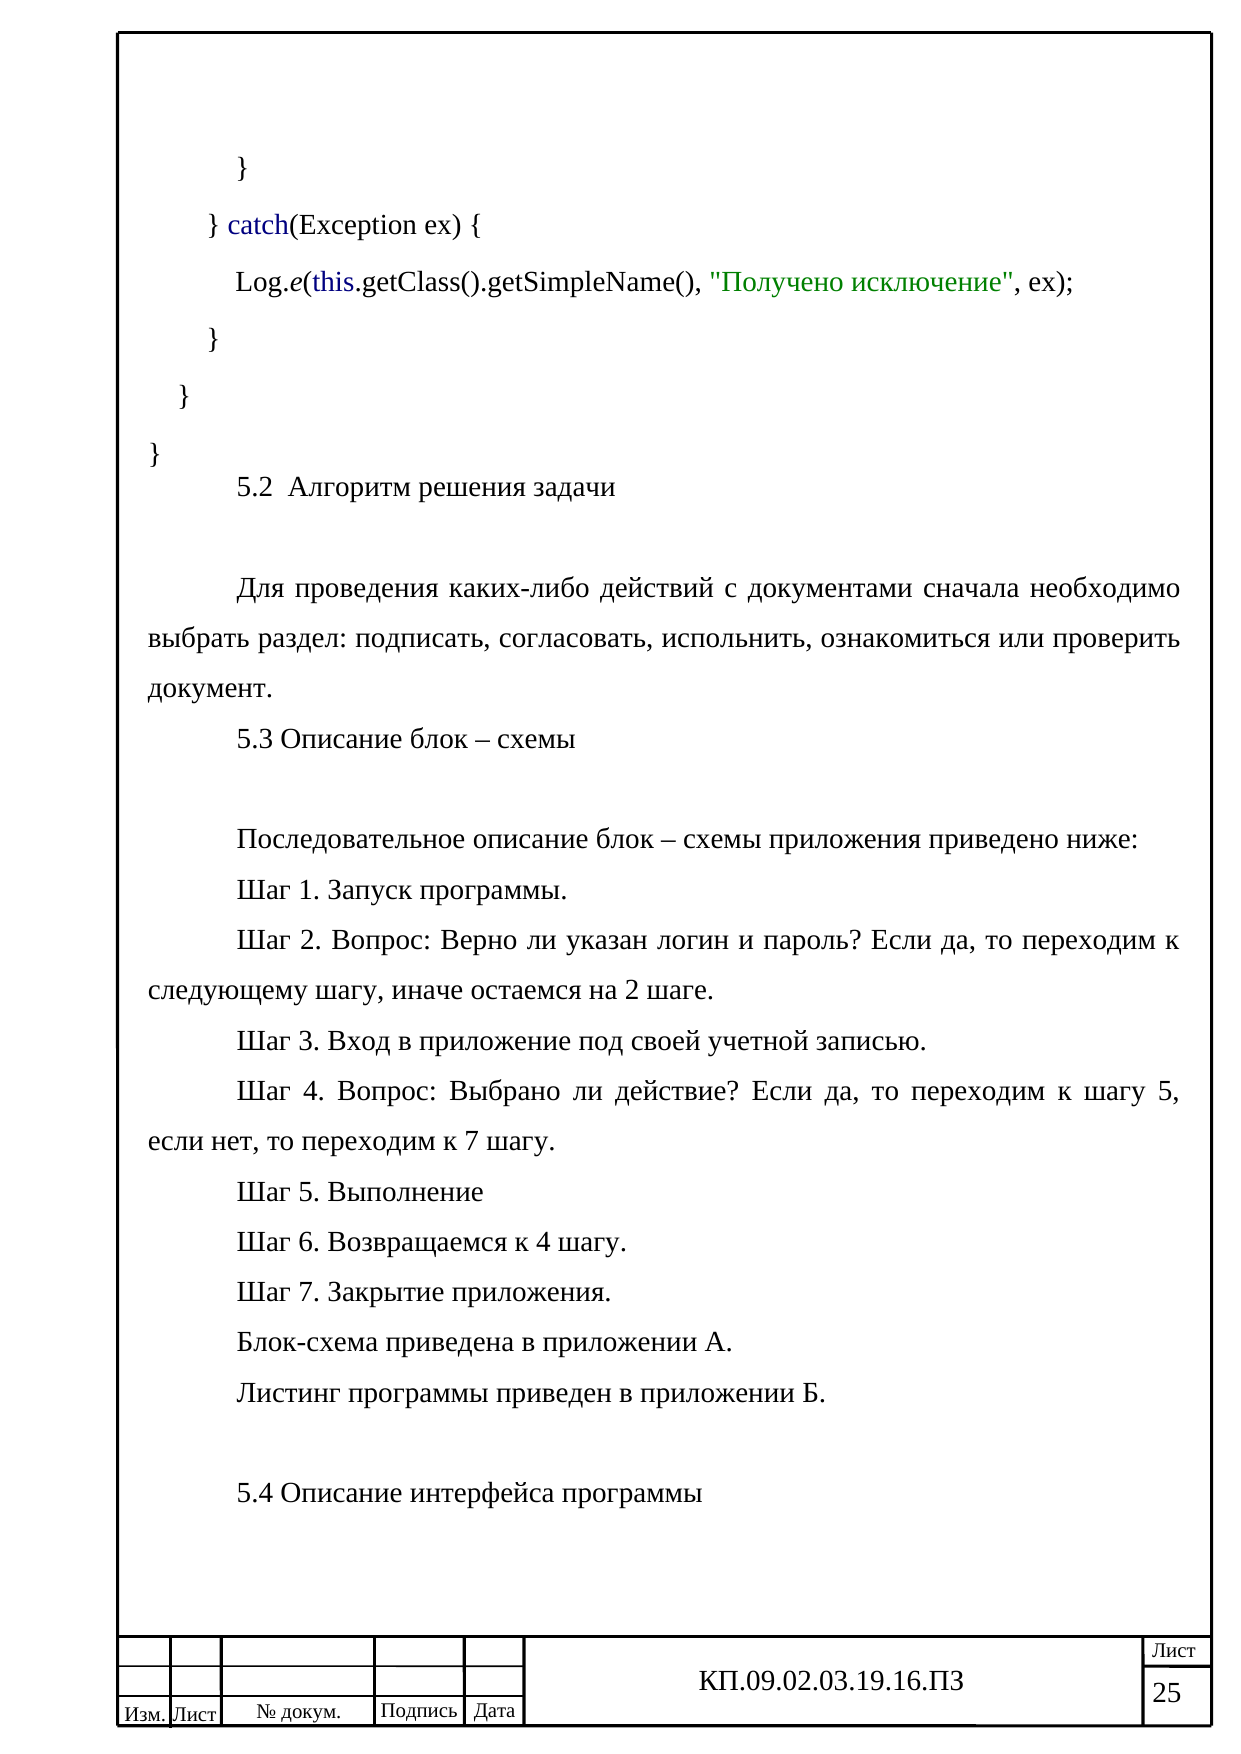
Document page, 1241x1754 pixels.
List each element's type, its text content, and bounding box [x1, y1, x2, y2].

text Шаг 6. Возвращаемся к 4 шагу. [148, 1224, 1181, 1257]
text Для проведения каких-либо действий с документами сначала необходимо выбрать раздел: подписать, согласовать, испольнить, ознакомиться или проверить документ. [148, 570, 1181, 704]
text 5.4 Описание интерфейса программы [148, 1476, 1181, 1509]
text } [148, 321, 1181, 378]
text } [148, 436, 1181, 469]
text Шаг 1. Запуск программы. [148, 872, 1181, 905]
text Шаг 4. Вопрос: Выбрано ли действие? Если да, то переходим к шагу 5, если нет, то переходим к 7 шагу. [148, 1073, 1181, 1157]
text Шаг 7. Закрытие приложения. [148, 1274, 1181, 1308]
text Блок-схема приведена в приложении А. [148, 1324, 1181, 1358]
text } [148, 150, 1181, 207]
text Последовательное описание блок – схемы приложения приведено ниже: [148, 821, 1181, 855]
text Шаг 5. Выполнение [148, 1174, 1181, 1207]
text } [148, 378, 1181, 436]
subtitle 5.2 Алгоритм решения задачи [148, 469, 1181, 503]
text Log.e(this.getClass().getSimpleName(), "Получено исключение", ex); [148, 264, 1181, 321]
text Шаг 2. Вопрос: Верно ли указан логин и пароль? Если да, то переходим к следующему шагу, иначе остаемся на 2 шаге. [148, 922, 1181, 1006]
text } catch(Exception ex) { [148, 207, 1181, 264]
text Листинг программы приведен в приложении Б. [148, 1375, 1181, 1408]
subtitle 5.3 Описание блок – схемы [148, 721, 1181, 754]
text Шаг 3. Вход в приложение под своей учетной записью. [148, 1023, 1181, 1056]
